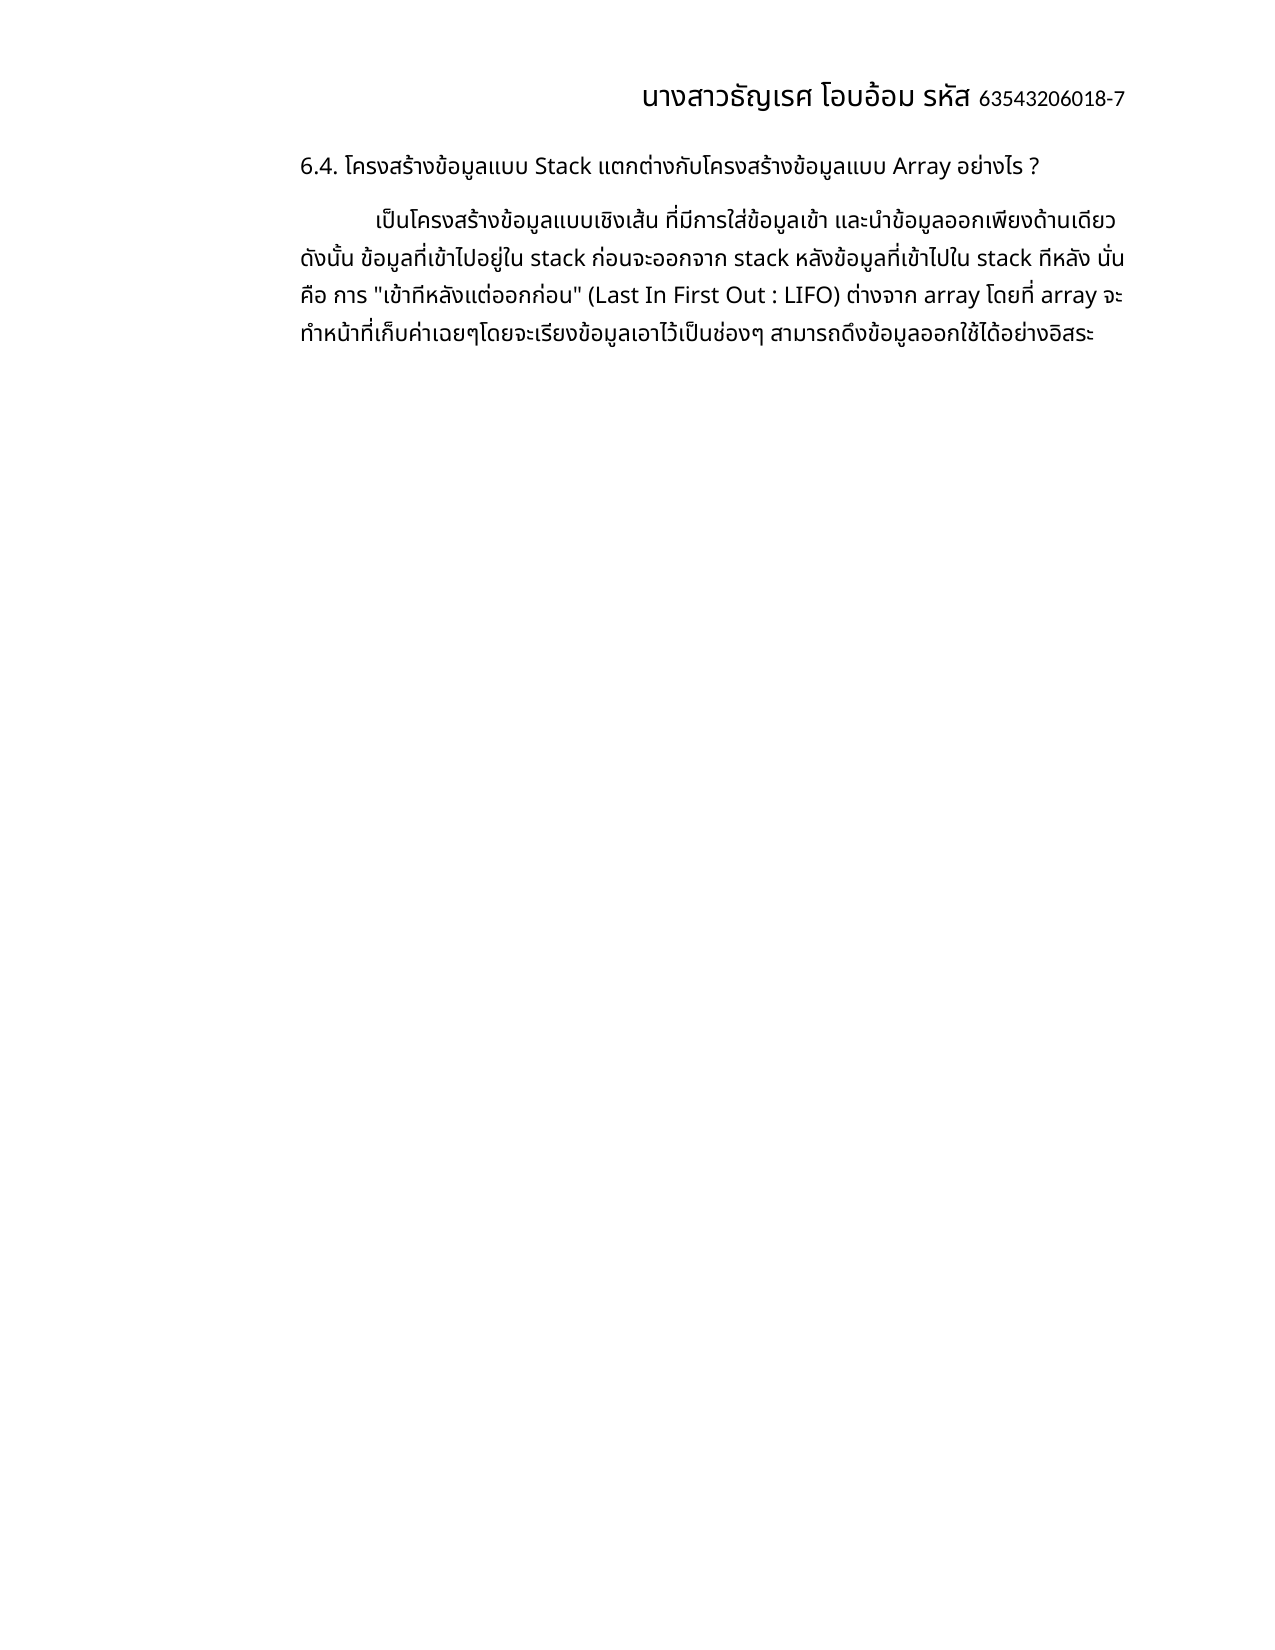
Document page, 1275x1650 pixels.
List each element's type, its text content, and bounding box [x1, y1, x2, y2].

text 6.4. โครงสร้างข้อมูลแบบ Stack แตกต่างกับโครงสร้างข้อมูลแบบ Array อย่างไร ? [225, 150, 1125, 185]
text เป็นโครงสร้างข้อมูลแบบเชิงเส้น ที่มีการใส่ข้อมูลเข้า และนำข้อมูลออกเพียงด้านเดียว ดังนั้น ข้อมูลที่เข้าไปอยู่ใน stack ก่อนจะออกจาก stack หลังข้อมูลที่เข้าไปใน stack ทีหลัง นั่นคือ การ "เข้าทีหลังแต่ออกก่อน" (Last In First Out : LIFO) ต่างจาก array โดยที่ array จะทำหน้าที่เก็บค่าเฉยๆโดยจะเรียงข้อมูลเอาไว้เป็นช่องๆ สามารถดึงข้อมูลออกใช้ได้อย่างอิสระ [300, 204, 1125, 351]
